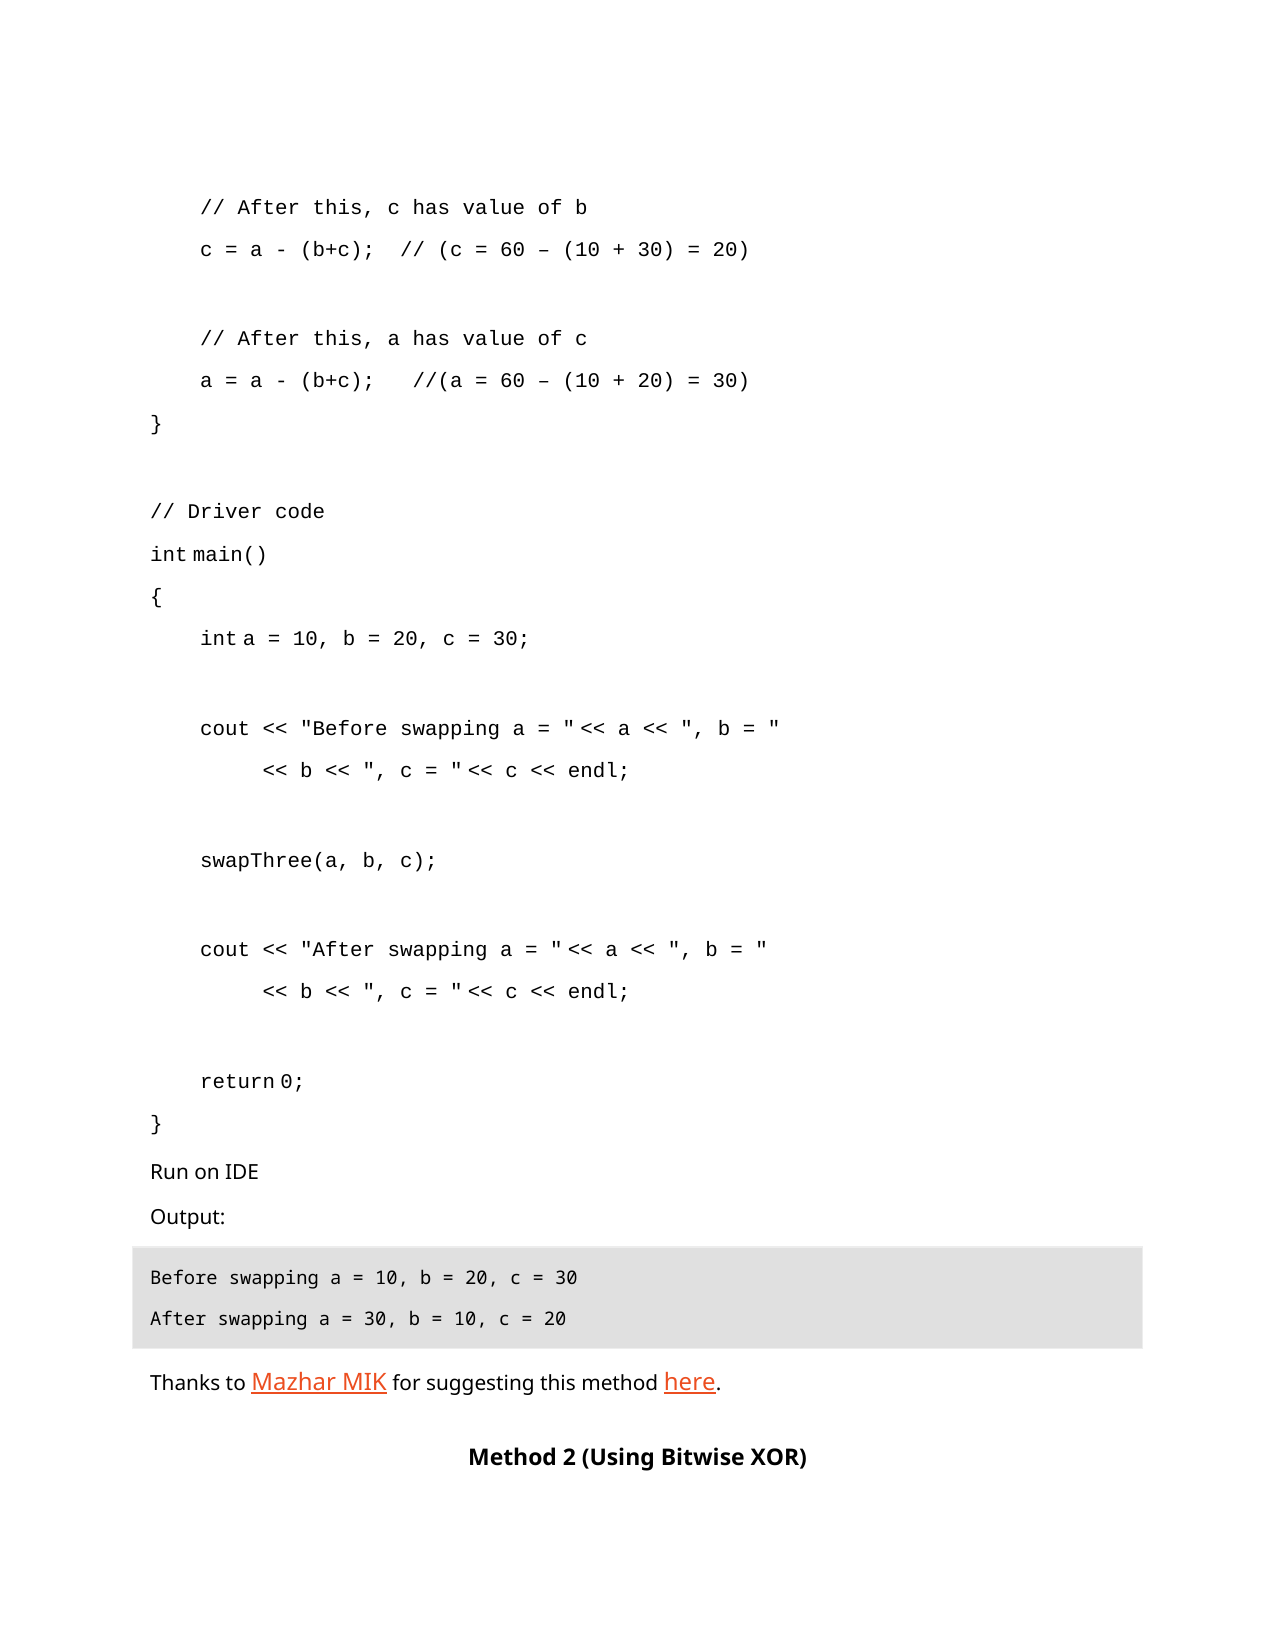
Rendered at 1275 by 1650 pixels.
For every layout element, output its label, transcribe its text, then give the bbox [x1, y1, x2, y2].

text Thanks to Mazhar MIK for suggesting this method here. [150, 1365, 1125, 1397]
text After swapping a = 30, b = 10, c = 20 [133, 1287, 1142, 1348]
text Method 2 (Using Bitwise XOR) [150, 1441, 1125, 1473]
text Output: [150, 1202, 1125, 1230]
text Run on IDE [150, 1156, 1125, 1185]
text Before swapping a = 10, b = 20, c = 30 [133, 1248, 1142, 1287]
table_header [150, 150, 1200, 1156]
